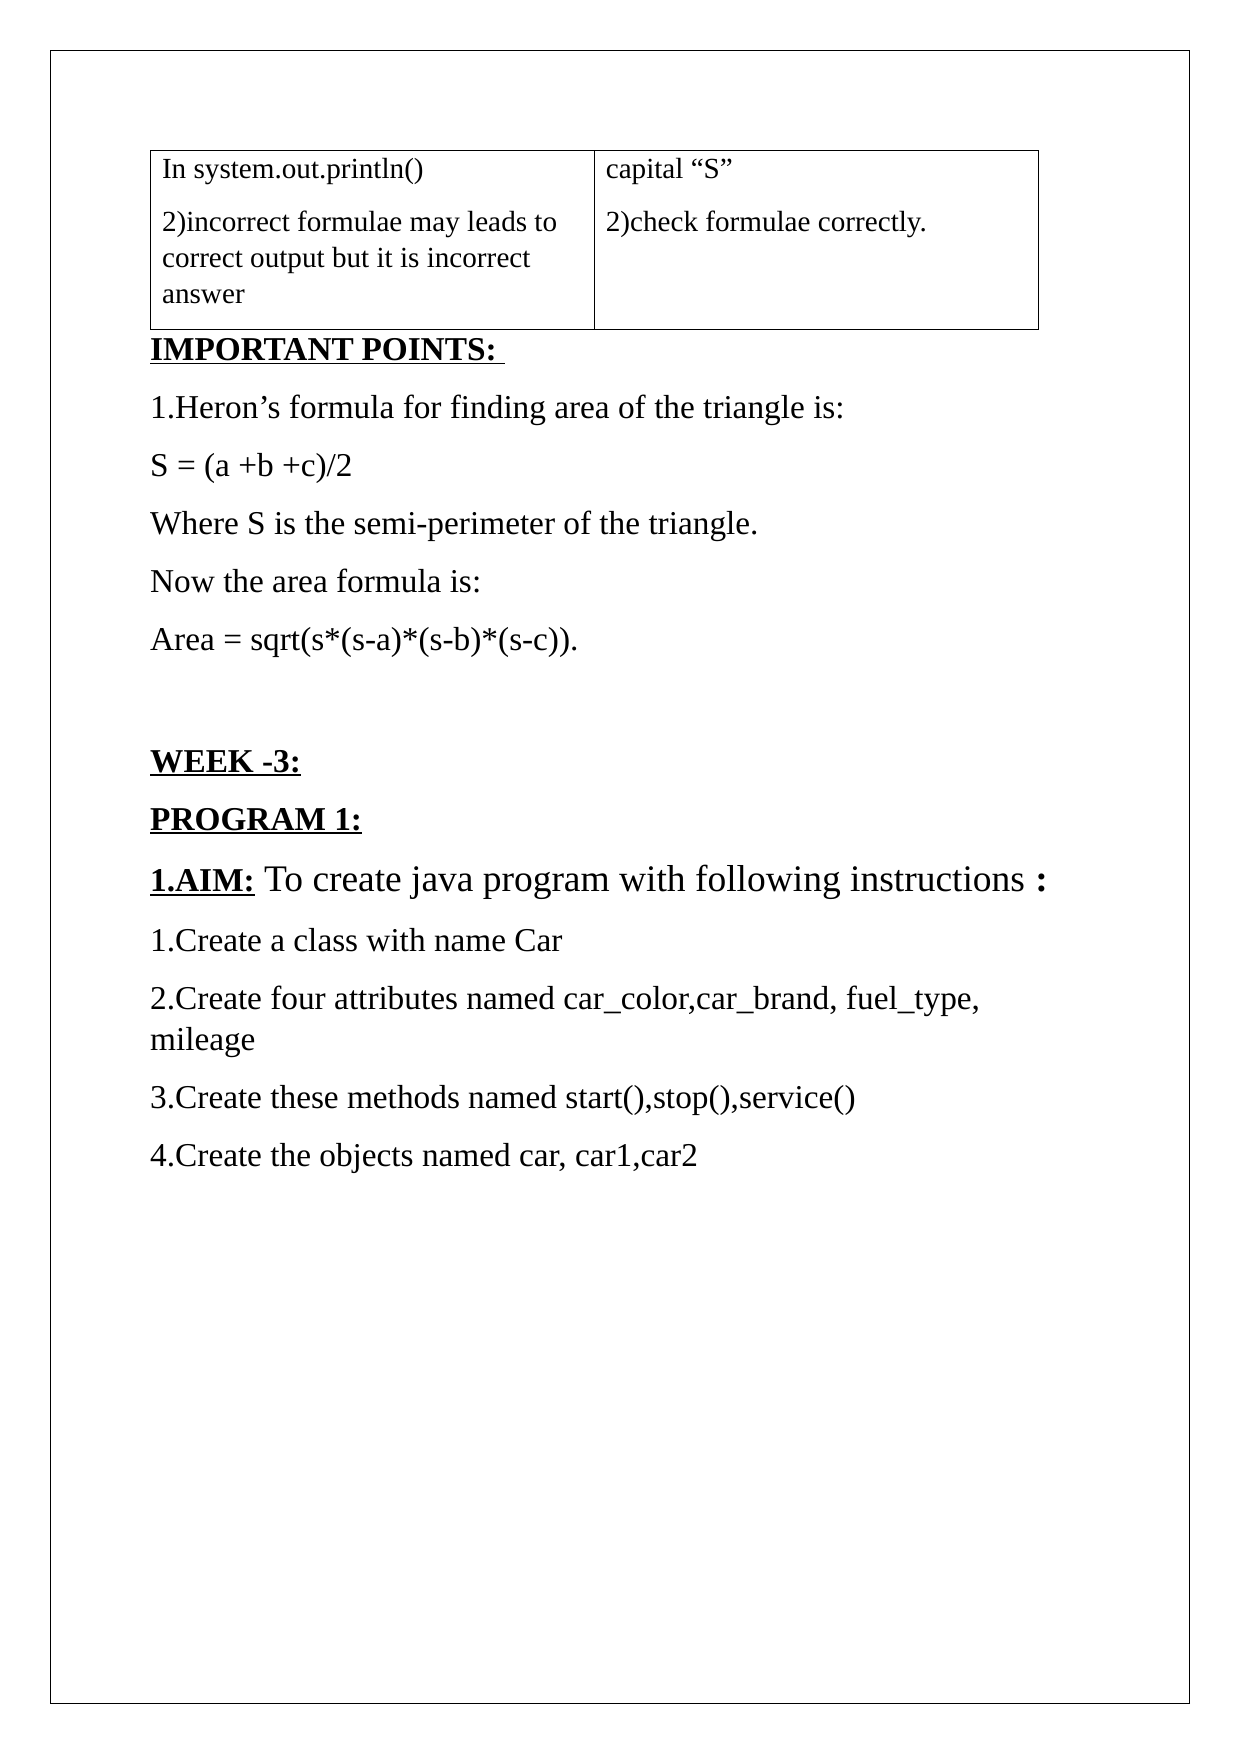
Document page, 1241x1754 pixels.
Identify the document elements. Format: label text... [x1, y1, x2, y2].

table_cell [151, 151, 594, 328]
text 1.Heron’s formula for finding area of the triangle is: [150, 387, 1090, 426]
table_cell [595, 151, 1038, 328]
text PROGRAM 1: [150, 799, 1090, 837]
text Now the area formula is: [150, 562, 1090, 600]
text WEEK -3: [150, 741, 1090, 779]
text S = (a +b +c)/2 [150, 446, 1090, 484]
text 2.Create four attributes named car_color,car_brand, fuel_type, mileage [150, 978, 1090, 1058]
text 4.Create the objects named car, car1,car2 [150, 1136, 1090, 1174]
text IMPORTANT POINTS: [150, 329, 1090, 368]
text 1.Create a class with name Car [150, 920, 1090, 958]
text Where S is the semi-perimeter of the triangle. [150, 503, 1090, 542]
text 3.Create these methods named start(),stop(),service() [150, 1077, 1090, 1116]
text Area = sqrt(s*(s-a)*(s-b)*(s-c)). [150, 619, 1090, 658]
text 1.AIM: To create java program with following instructions : [150, 857, 1090, 900]
